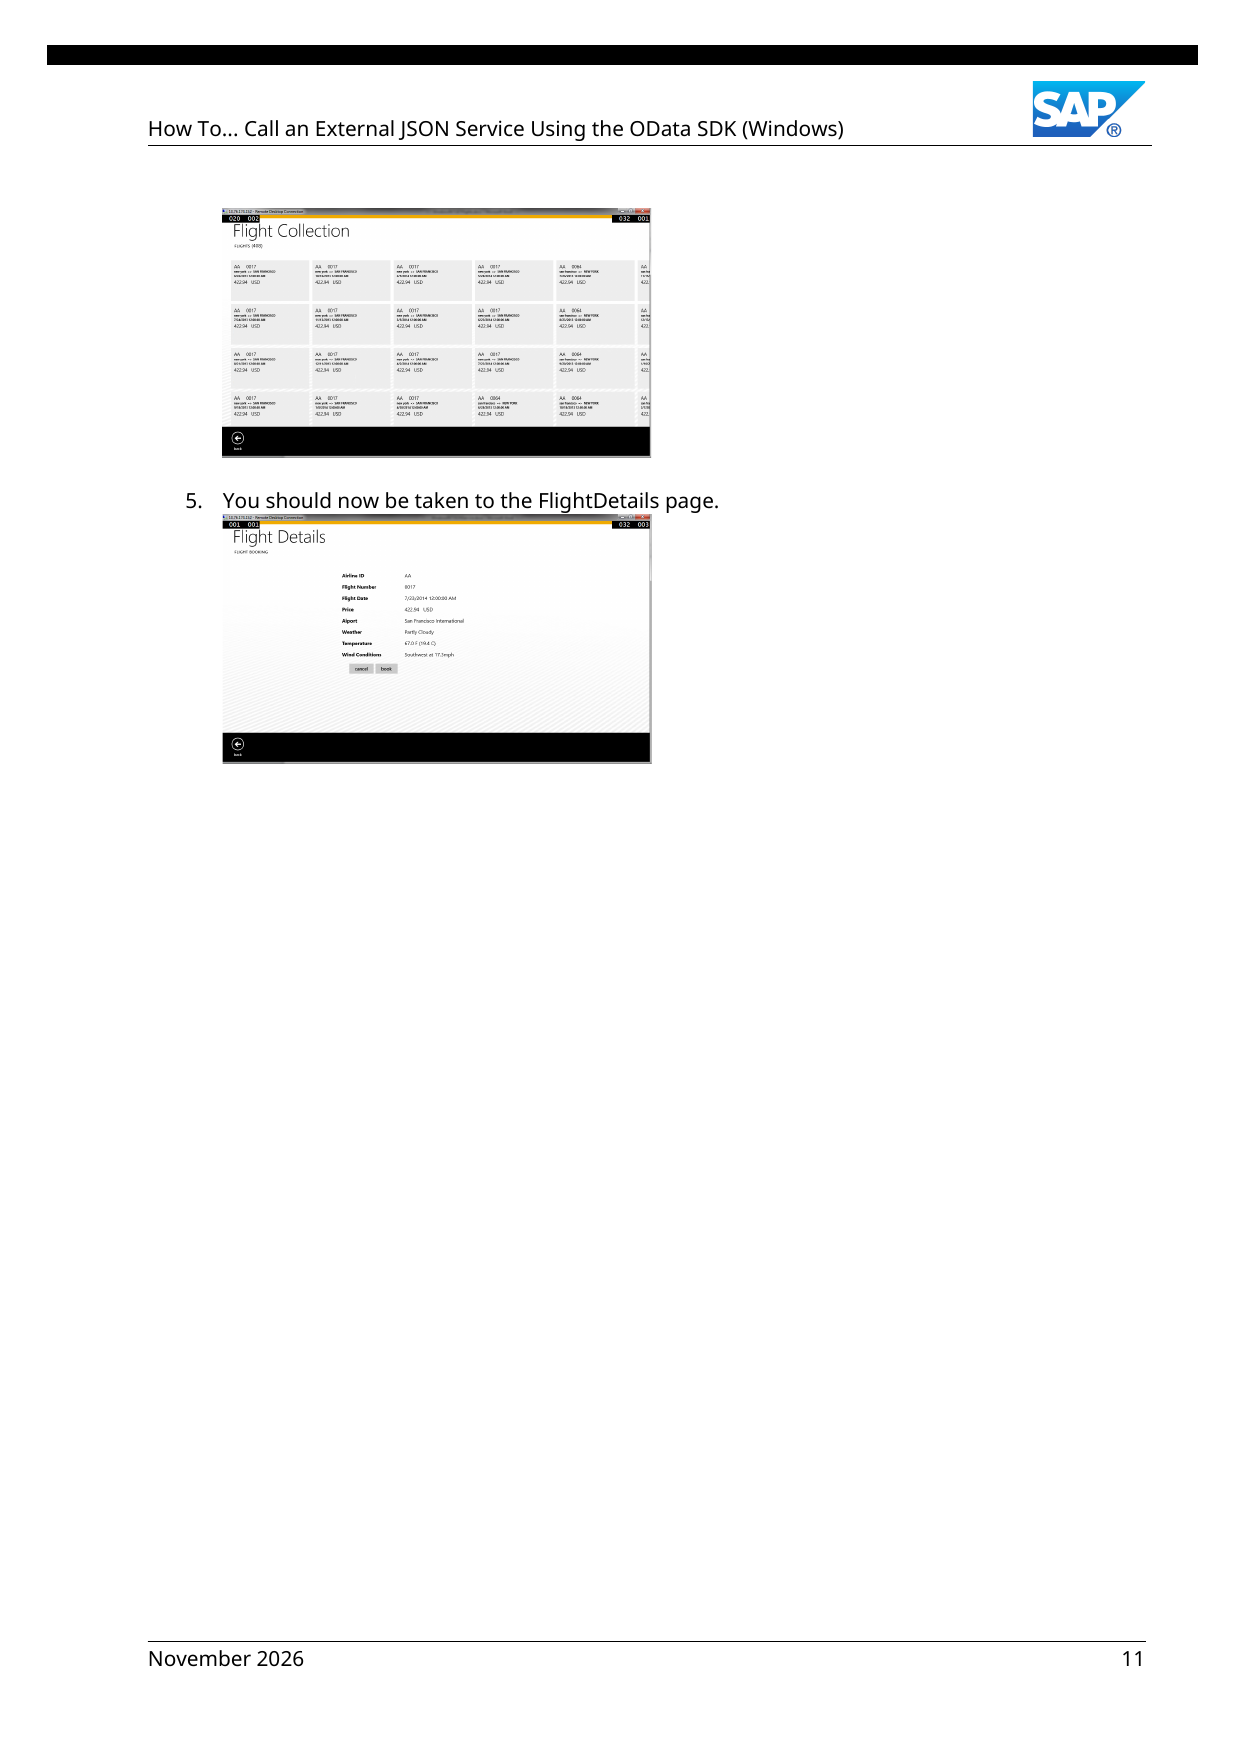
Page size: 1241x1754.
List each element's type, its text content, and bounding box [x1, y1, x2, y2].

picture [1032, 84, 1146, 137]
list You should now be taken to the FlightDetails page. [185, 486, 1092, 514]
picture [222, 208, 652, 458]
picture [222, 514, 652, 764]
